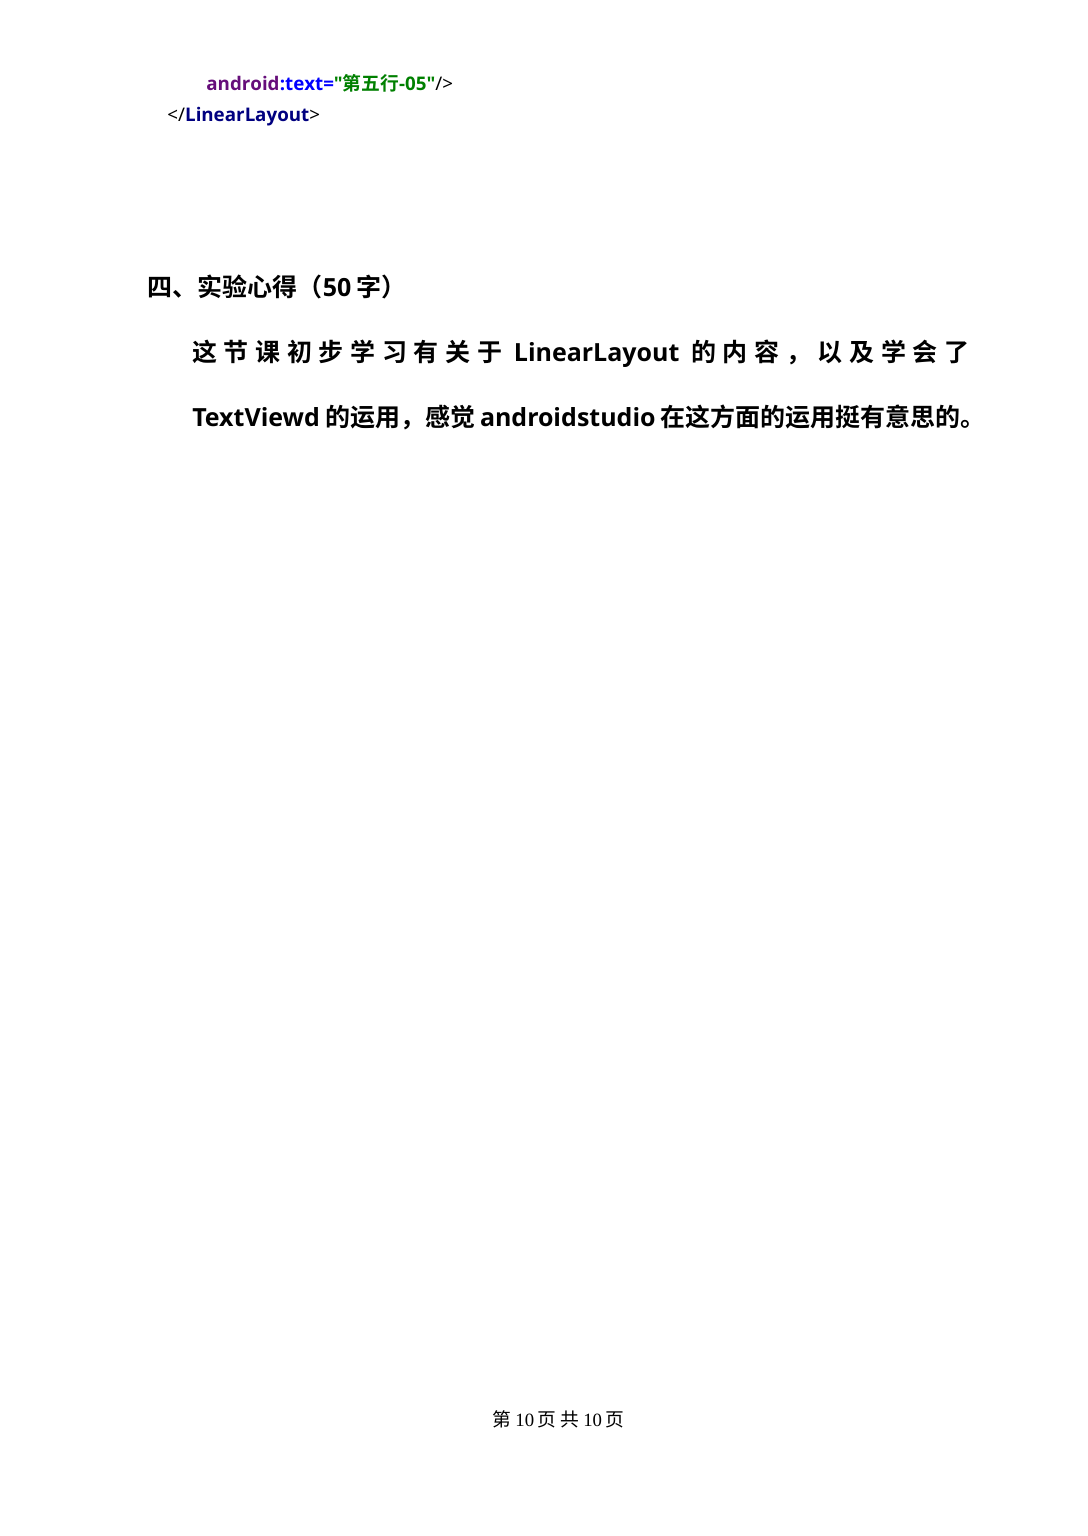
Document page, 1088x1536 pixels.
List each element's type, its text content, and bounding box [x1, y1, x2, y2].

text 实验心得（50字） [148, 253, 969, 318]
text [148, 66, 969, 131]
list 这节课初步学习有关于LinearLayout的内容，以及学会了TextViewd的运用，感觉androidstudio在这方面的运用挺有意思的。 [192, 318, 969, 448]
